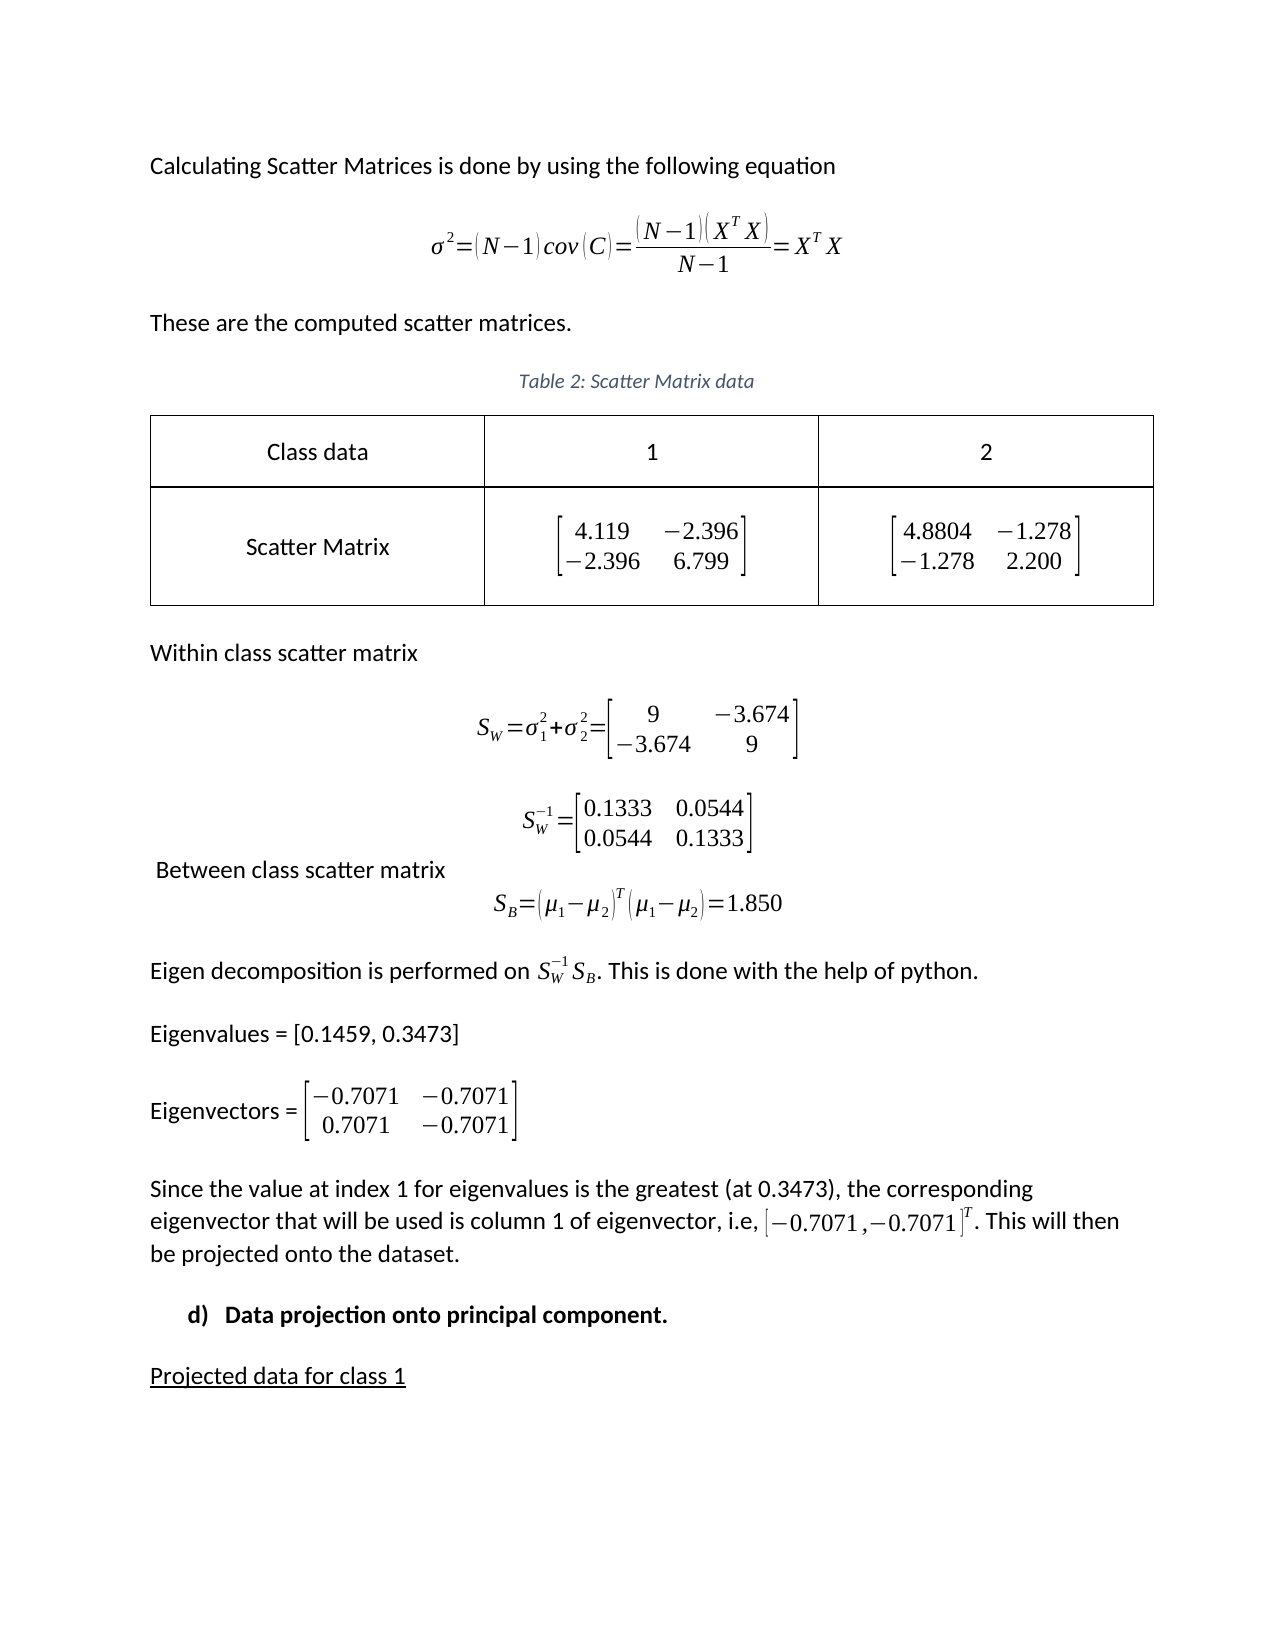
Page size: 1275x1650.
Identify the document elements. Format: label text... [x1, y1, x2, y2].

text Eigenvectors = [150, 1079, 1125, 1142]
text Between class scatter matrix [150, 854, 1125, 885]
list Data projection onto principal component. [187, 1299, 1125, 1330]
text Eigen decomposition is performed on . This is done with the help of python. [150, 953, 1125, 988]
table_header Class data [151, 416, 484, 486]
text These are the computed scatter matrices. [150, 307, 1125, 338]
table_header 2 [819, 416, 1153, 486]
text Table 2: Scatter Matrix data [150, 368, 1125, 394]
text Within class scatter matrix [150, 637, 1125, 667]
table_header 1 [485, 416, 818, 486]
text Calculating Scatter Matrices is done by using the following equation [150, 150, 1125, 181]
text Projected data for class 1 [150, 1360, 1125, 1391]
text Since the value at index 1 for eigenvalues is the greatest (at 0.3473), the corresponding eigenvector that will be used is column 1 of eigenvector, i.e, . This will then be projected onto the dataset. [150, 1173, 1125, 1269]
table_cell Scatter Matrix [151, 488, 484, 605]
table_cell [819, 488, 1153, 605]
table_cell [485, 488, 818, 605]
text Eigenvalues = [0.1459, 0.3473] [150, 1018, 1125, 1049]
